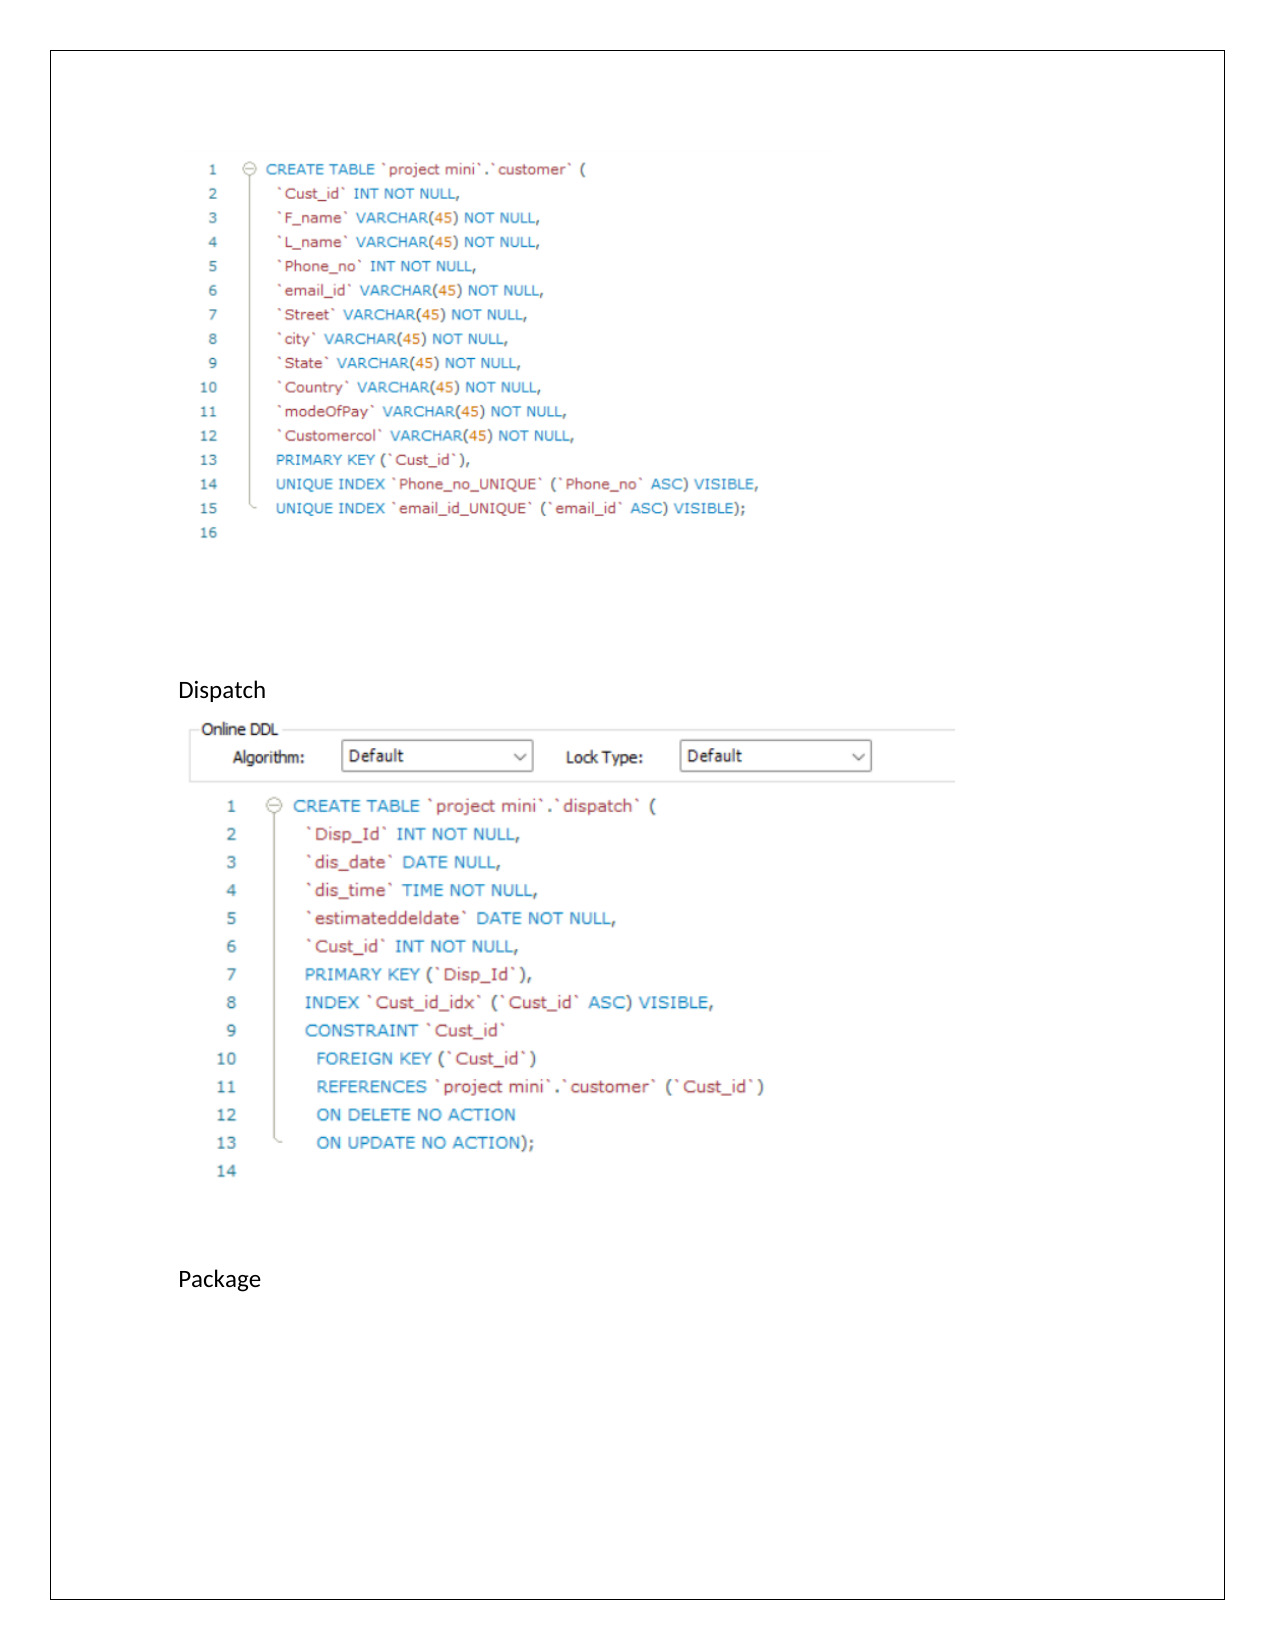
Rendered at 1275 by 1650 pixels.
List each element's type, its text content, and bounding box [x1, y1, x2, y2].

text Dispatch [178, 674, 1125, 704]
picture [178, 708, 955, 1260]
picture [178, 150, 833, 565]
text Package [178, 1263, 1125, 1293]
